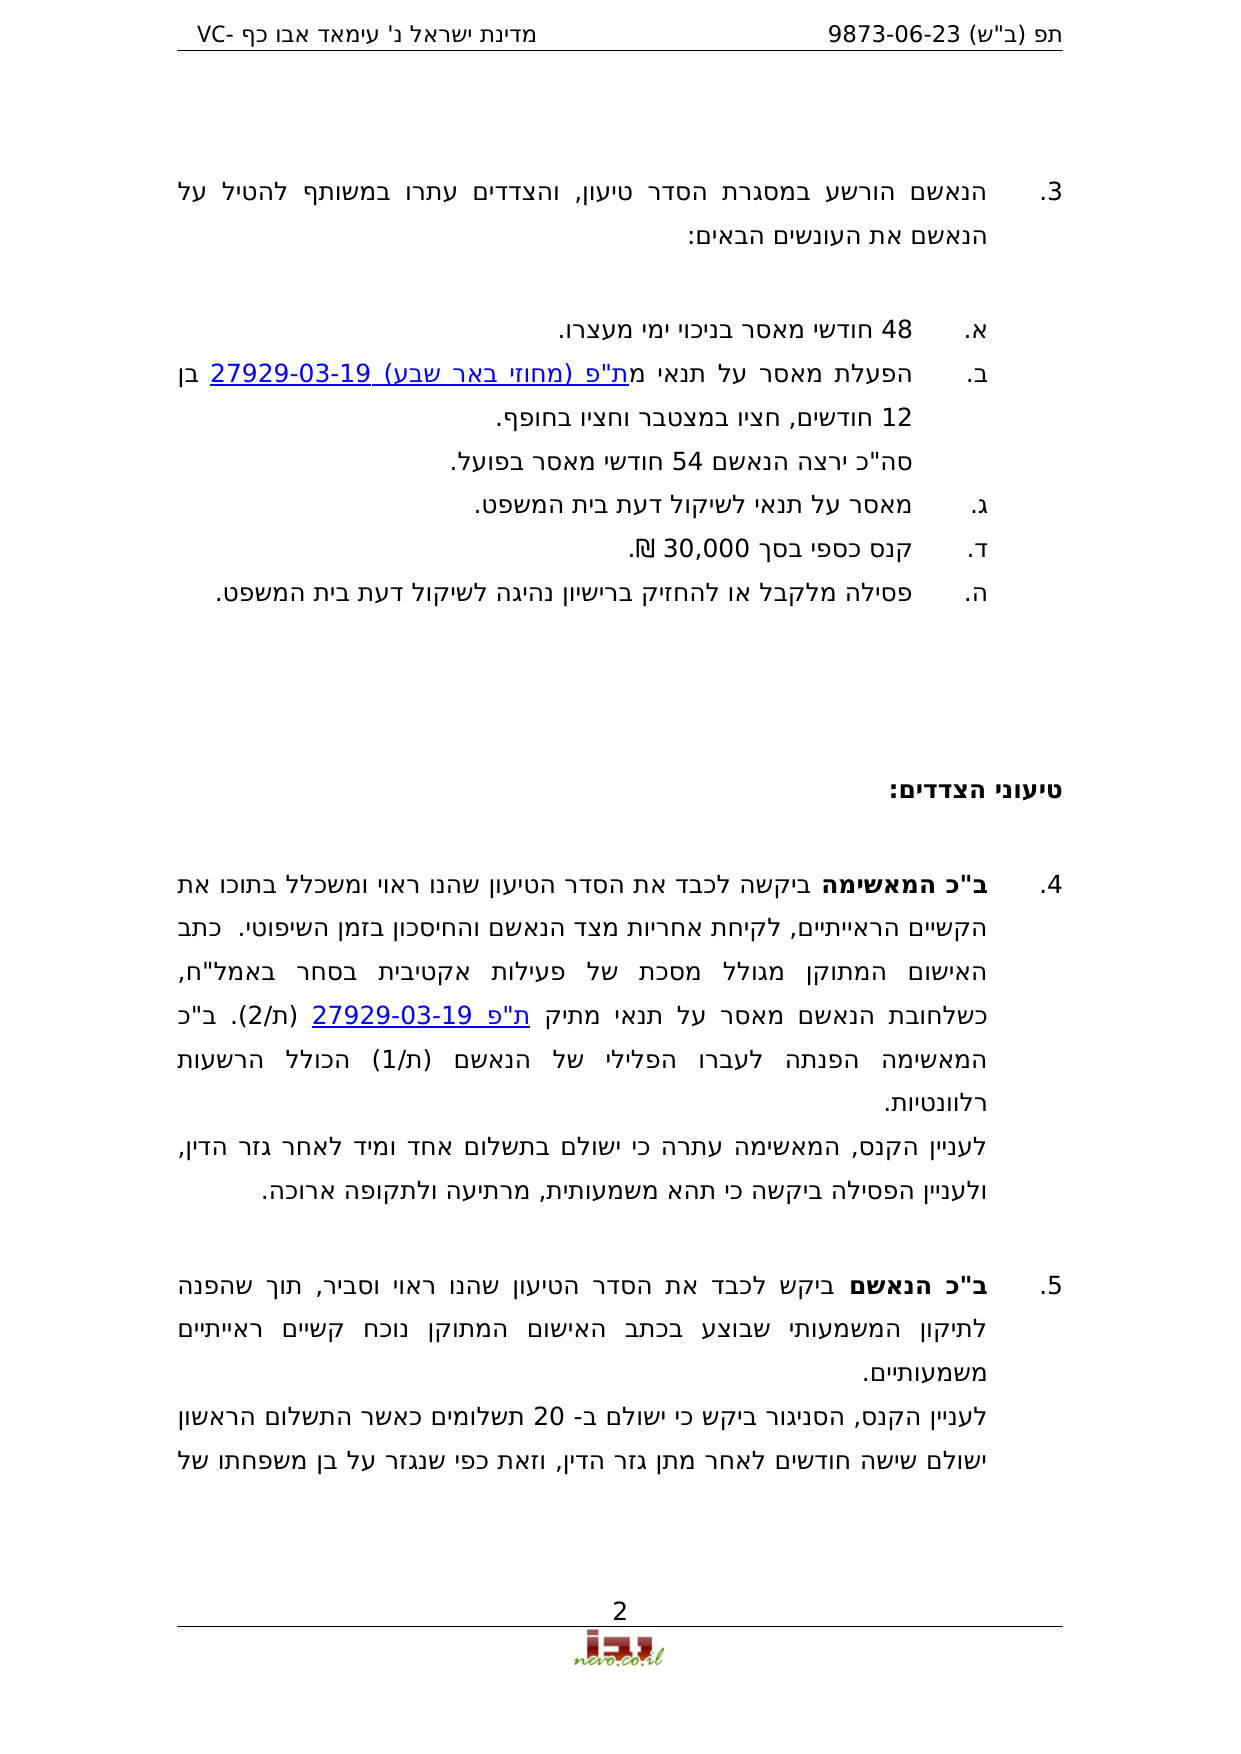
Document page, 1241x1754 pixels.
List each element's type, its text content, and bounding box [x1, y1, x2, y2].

text ב. הפעלת מאסר על תנאי מת"פ (מחוזי באר שבע) 27929-03-19 בן 12 חודשים, חציו במצטבר וחציו בחופף. [177, 359, 988, 432]
text טיעוני הצדדים: [177, 775, 1063, 804]
text 3. הנאשם הורשע במסגרת הסדר טיעון, והצדדים עתרו במשותף להטיל על הנאשם את העונשים הבאים: [177, 177, 1063, 250]
text 4. ב"כ המאשימה ביקשה לכבד את הסדר הטיעון שהנו ראוי ומשכלל בתוכו את הקשיים הראייתיים, לקיחת אחריות מצד הנאשם והחיסכון בזמן השיפוטי. כתב האישום המתוקן מגולל מסכת של פעילות אקטיבית בסחר באמל"ח, כשלחובת הנאשם מאסר על תנאי מתיק ת"פ 27929-03-19 (ת/2). ב"כ המאשימה הפנתה לעברו הפלילי של הנאשם (ת/1) הכולל הרשעות רלוונטיות. [177, 870, 1063, 1118]
text ה. פסילה מלקבל או להחזיק ברישיון נהיגה לשיקול דעת בית המשפט. [177, 578, 988, 607]
text לעניין הקנס, המאשימה עתרה כי ישולם בתשלום אחד ומיד לאחר גזר הדין, ולעניין הפסילה ביקשה כי תהא משמעותית, מרתיעה ולתקופה ארוכה. [177, 1132, 1063, 1205]
text 5. ב"כ הנאשם ביקש לכבד את הסדר הטיעון שהנו ראוי וסביר, תוך שהפנה לתיקון המשמעותי שבוצע בכתב האישום המתוקן נוכח קשיים ראייתיים משמעותיים. [177, 1271, 1063, 1388]
text סה"כ ירצה הנאשם 54 חודשי מאסר בפועל. [177, 447, 988, 476]
text ג. מאסר על תנאי לשיקול דעת בית המשפט. [177, 491, 988, 520]
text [177, 1402, 1063, 1475]
text א. 48 חודשי מאסר בניכוי ימי מעצרו. [177, 316, 1063, 345]
picture [574, 1629, 666, 1667]
text ד. קנס כספי בסך 30,000 ₪. [177, 534, 988, 564]
